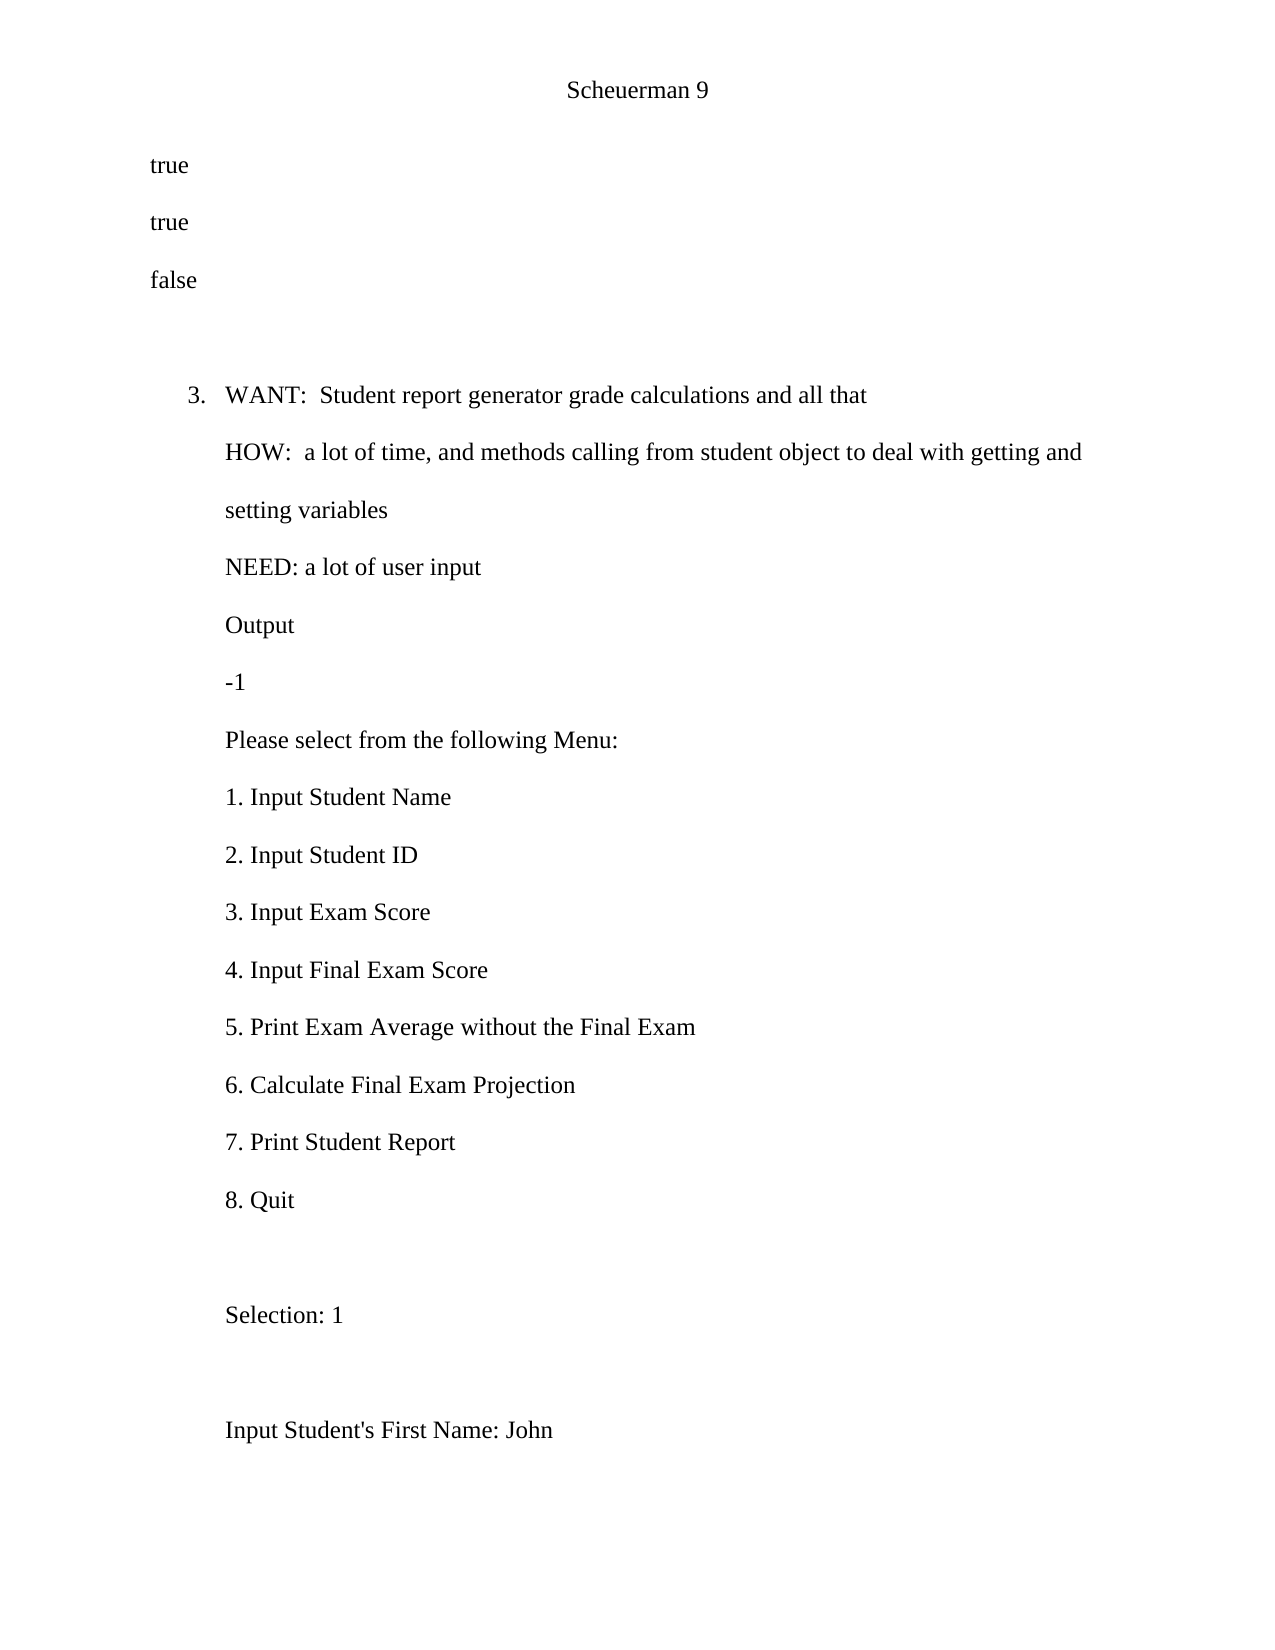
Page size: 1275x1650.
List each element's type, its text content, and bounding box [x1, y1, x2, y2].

text true [150, 207, 1125, 236]
list 8. Quit [225, 1185, 1125, 1214]
list 2. Input Student ID [225, 840, 1125, 869]
list Input Student's First Name: John [225, 1415, 1125, 1444]
text false [150, 265, 1125, 294]
list 1. Input Student Name [225, 782, 1125, 811]
list Output [225, 610, 1125, 639]
list 6. Calculate Final Exam Projection [225, 1070, 1125, 1099]
list Please select from the following Menu: [225, 725, 1125, 754]
list Selection: 1 [225, 1300, 1125, 1329]
list 4. Input Final Exam Score [225, 955, 1125, 984]
list NEED: a lot of user input [225, 552, 1125, 581]
list WANT: Student report generator grade calculations and all that [187, 380, 1125, 409]
list 7. Print Student Report [225, 1127, 1125, 1156]
list 5. Print Exam Average without the Final Exam [225, 1012, 1125, 1041]
list 3. Input Exam Score [225, 897, 1125, 926]
list HOW: a lot of time, and methods calling from student object to deal with getting and setting variables [225, 437, 1125, 524]
list -1 [225, 667, 1125, 696]
text true [150, 150, 1125, 179]
